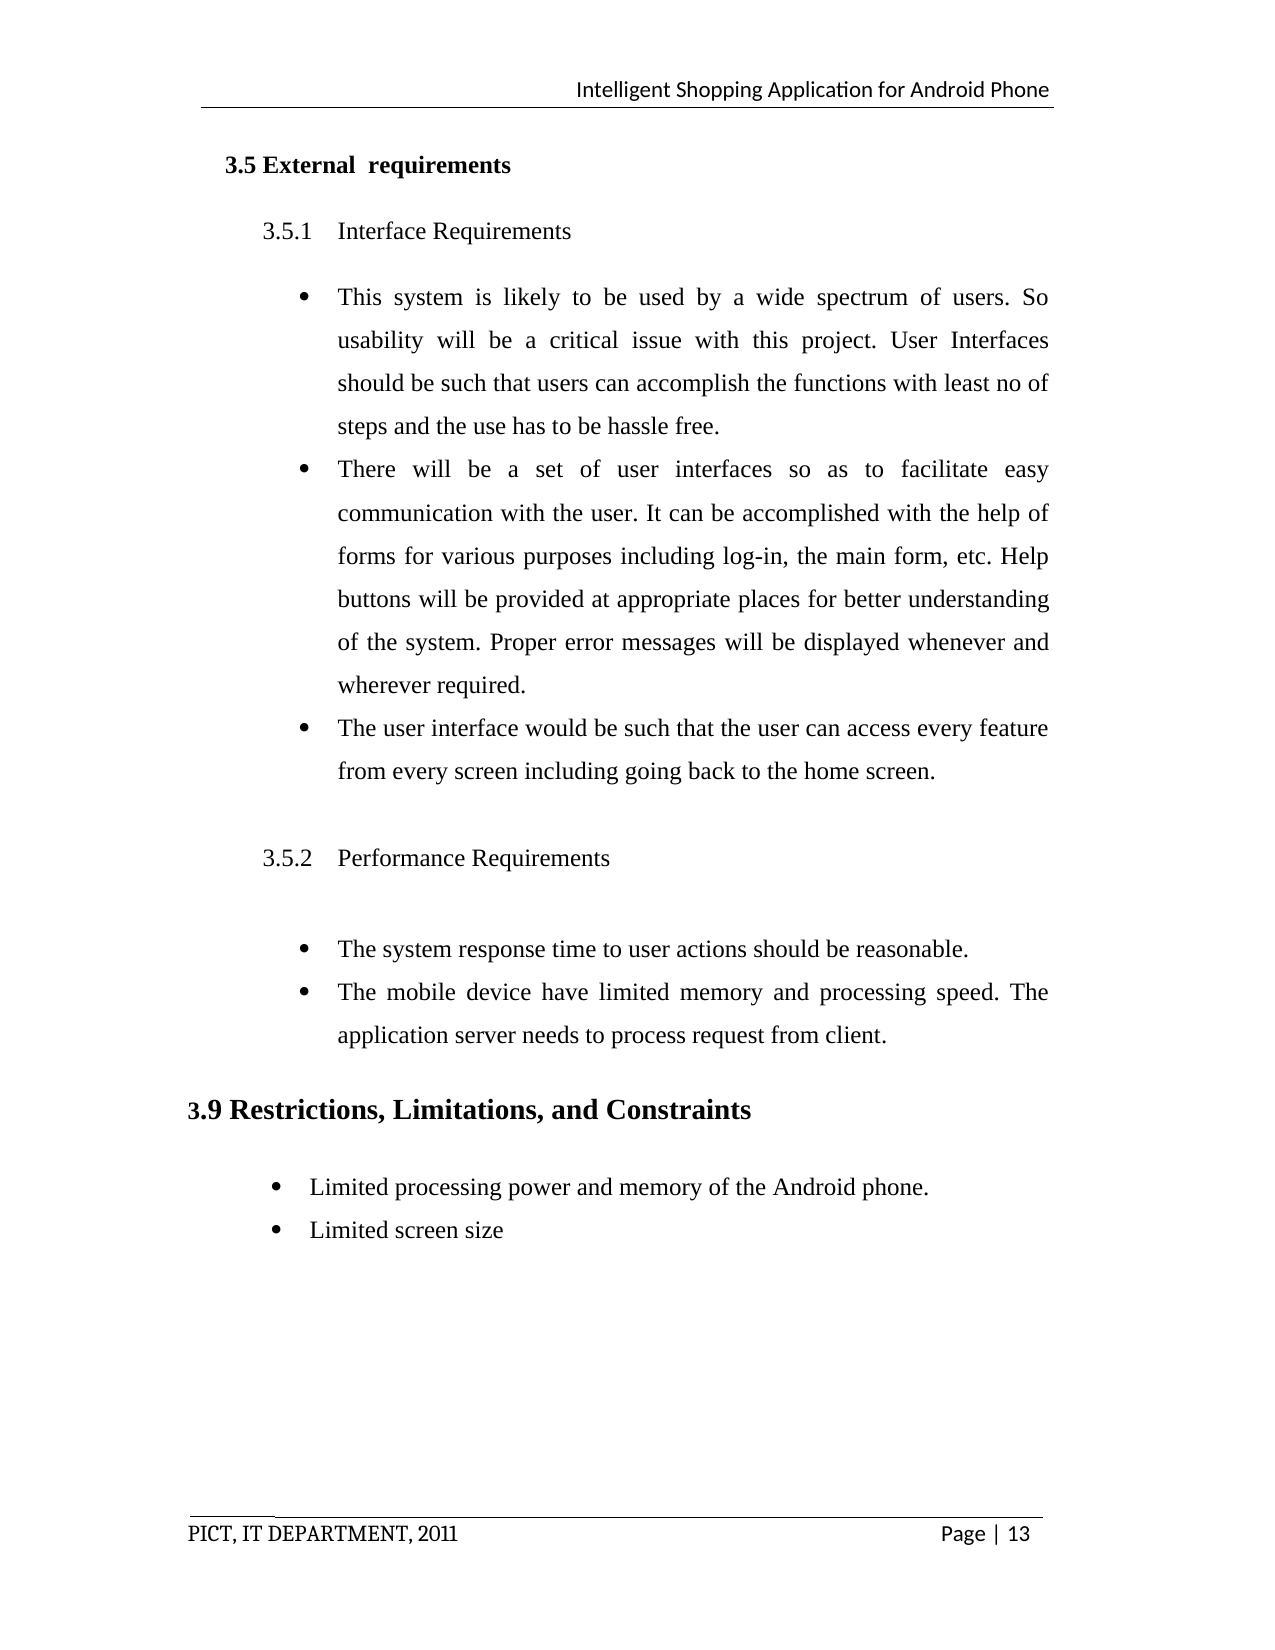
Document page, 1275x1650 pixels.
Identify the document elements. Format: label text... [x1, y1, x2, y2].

list The user interface would be such that the user can access every feature from every screen including going back to the home screen. [300, 713, 1050, 785]
list Limited screen size [272, 1215, 1050, 1244]
list Performance Requirements [262, 843, 1050, 871]
list This system is likely to be used by a wide spectrum of users. So usability will be a critical issue with this project. User Interfaces should be such that users can accomplish the functions with least no of steps and the use has to be hassle free. [300, 282, 1050, 440]
text 3.9 Restrictions, Limitations, and Constraints [187, 1092, 1050, 1126]
list There will be a set of user interfaces so as to facilitate easy communication with the user. It can be accomplished with the help of forms for various purposes including log-in, the main form, etc. Help buttons will be provided at appropriate places for better understanding of the system. Proper error messages will be displayed whenever and wherever required. [300, 454, 1050, 699]
list Limited processing power and memory of the Android phone. [272, 1172, 1050, 1201]
list External requirements [225, 150, 1050, 179]
list The system response time to user actions should be reasonable. [300, 934, 1050, 962]
list The mobile device have limited memory and processing speed. The application server needs to process request from client. [300, 977, 1050, 1049]
list Interface Requirements [262, 216, 1050, 245]
